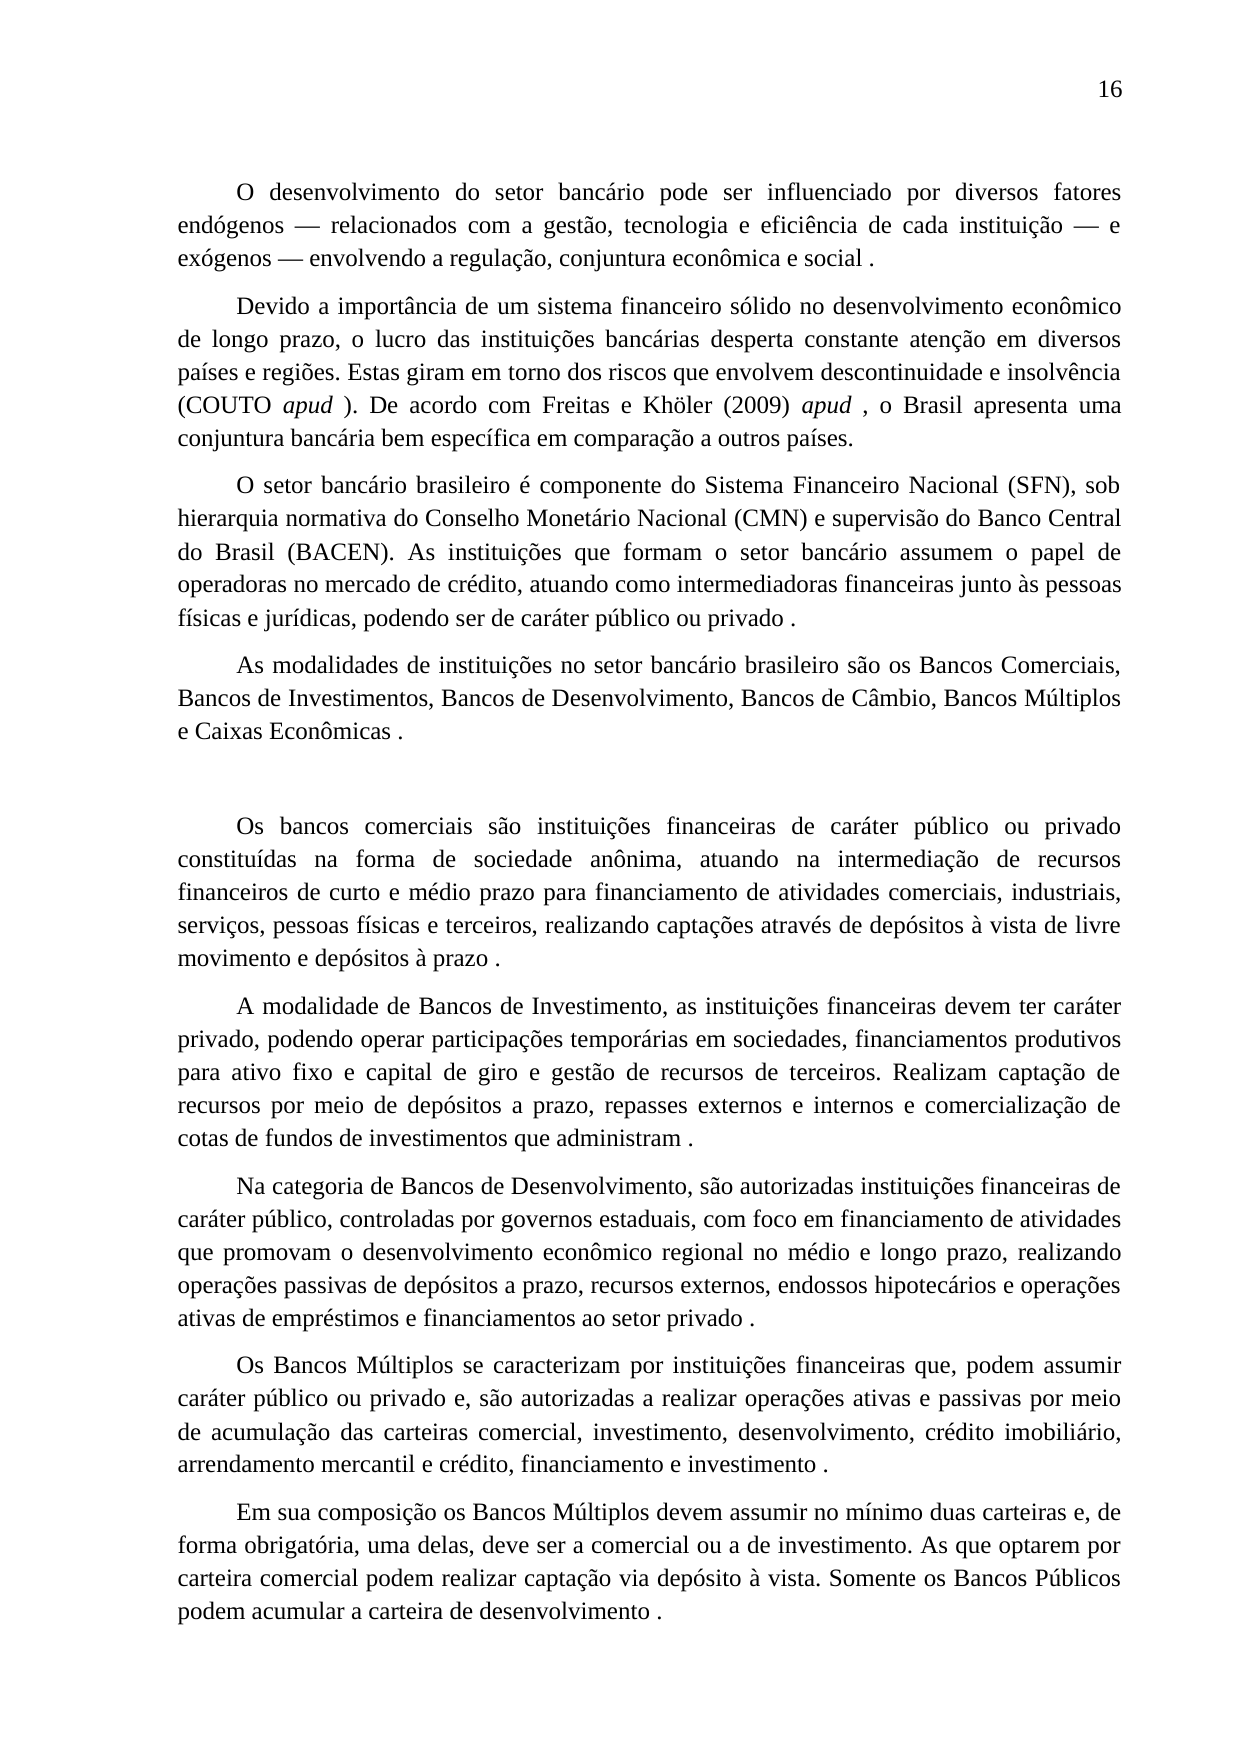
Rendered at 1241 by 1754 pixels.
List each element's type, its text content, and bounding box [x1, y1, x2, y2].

text A modalidade de Bancos de Investimento, as instituições financeiras devem ter caráter privado, podendo operar participações temporárias em sociedades, financiamentos produtivos para ativo fixo e capital de giro e gestão de recursos de terceiros. Realizam captação de recursos por meio de depósitos a prazo, repasses externos e internos e comercialização de cotas de fundos de investimentos que administram . [177, 991, 1122, 1152]
text Na categoria de Bancos de Desenvolvimento, são autorizadas instituições financeiras de caráter público, controladas por governos estaduais, com foco em financiamento de atividades que promovam o desenvolvimento econômico regional no médio e longo prazo, realizando operações passivas de depósitos a prazo, recursos externos, endossos hipotecários e operações ativas de empréstimos e financiamentos ao setor privado . [177, 1171, 1122, 1332]
text O desenvolvimento do setor bancário pode ser influenciado por diversos fatores endógenos — relacionados com a gestão, tecnologia e eficiência de cada instituição — e exógenos — envolvendo a regulação, conjuntura econômica e social . [177, 177, 1122, 272]
text Os bancos comerciais são instituições financeiras de caráter público ou privado constituídas na forma de sociedade anônima, atuando na intermediação de recursos financeiros de curto e médio prazo para financiamento de atividades comerciais, industriais, serviços, pessoas físicas e terceiros, realizando captações através de depósitos à vista de livre movimento e depósitos à prazo . [177, 811, 1122, 972]
text As modalidades de instituições no setor bancário brasileiro são os Bancos Comerciais, Bancos de Investimentos, Bancos de Desenvolvimento, Bancos de Câmbio, Bancos Múltiplos e Caixas Econômicas . [177, 650, 1122, 745]
text Os Bancos Múltiplos se caracterizam por instituições financeiras que, podem assumir caráter público ou privado e, são autorizadas a realizar operações ativas e passivas por meio de acumulação das carteiras comercial, investimento, desenvolvimento, crédito imobiliário, arrendamento mercantil e crédito, financiamento e investimento . [177, 1351, 1122, 1478]
text Devido a importância de um sistema financeiro sólido no desenvolvimento econômico de longo prazo, o lucro das instituições bancárias desperta constante atenção em diversos países e regiões. Estas giram em torno dos riscos que envolvem descontinuidade e insolvência (COUTO apud ). De acordo com Freitas e Khöler (2009) apud , o Brasil apresenta uma conjuntura bancária bem específica em comparação a outros países. [177, 291, 1122, 452]
text O setor bancário brasileiro é componente do Sistema Financeiro Nacional (SFN), sob hierarquia normativa do Conselho Monetário Nacional (CMN) e supervisão do Banco Central do Brasil (BACEN). As instituições que formam o setor bancário assumem o papel de operadoras no mercado de crédito, atuando como intermediadoras financeiras junto às pessoas físicas e jurídicas, podendo ser de caráter público ou privado . [177, 471, 1122, 631]
text Em sua composição os Bancos Múltiplos devem assumir no mínimo duas carteiras e, de forma obrigatória, uma delas, deve ser a comercial ou a de investimento. As que optarem por carteira comercial podem realizar captação via depósito à vista. Somente os Bancos Públicos podem acumular a carteira de desenvolvimento . [177, 1497, 1122, 1625]
